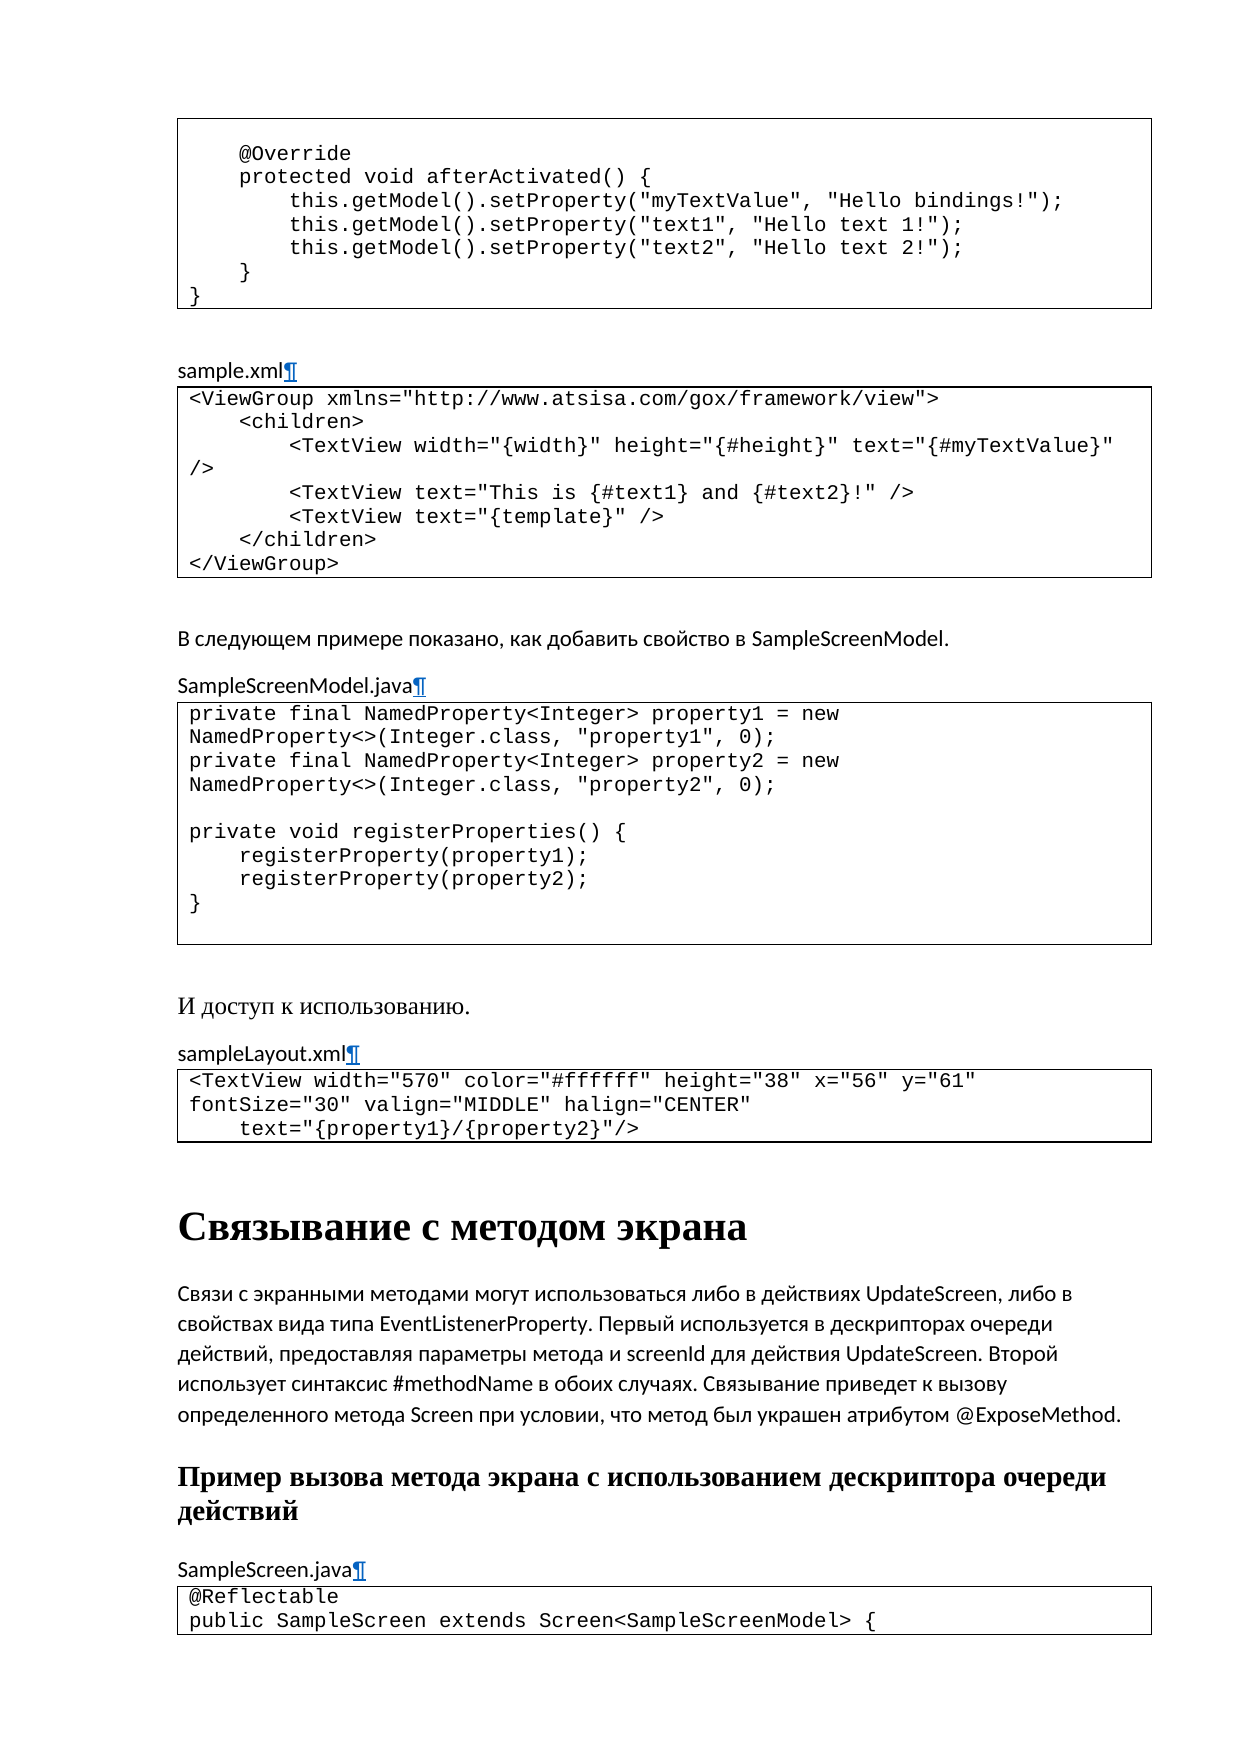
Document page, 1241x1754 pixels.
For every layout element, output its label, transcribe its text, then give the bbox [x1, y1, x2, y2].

table_header <ViewGroup xmlns="http://www.atsisa.com/gox/framework/view"> <children> <TextView width="{width}" height="{#height}" text="{#myTextValue}" /> <TextView text="This is {#text1} and {#text2}!" /> <TextView text="{template}" /> </children> </ViewGroup> [178, 388, 1151, 577]
text В следующем примере показано, как добавить свойство в SampleScreenModel. [177, 624, 1152, 653]
table_header private final NamedProperty<Integer> property1 = new NamedProperty<>(Integer.class, "property1", 0); private final NamedProperty<Integer> property2 = new NamedProperty<>(Integer.class, "property2", 0); private void registerProperties() { registerProperty(property1); registerProperty(property2); } [178, 703, 1151, 943]
text sampleLayout.xml¶ [177, 1039, 1152, 1067]
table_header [178, 1587, 1151, 1634]
text sample.xml¶ [177, 356, 1152, 384]
text Связи с экранными методами могут использоваться либо в действиях UpdateScreen, либо в свойствах вида типа EventListenerProperty. Первый используется в дескрипторах очереди действий, предоставляя параметры метода и screenId для действия UpdateScreen. Второй использует синтаксис #methodName в обоих случаях. Связывание приведет к вызову определенного метода Screen при условии, что метод был украшен атрибутом @ExposeMethod. [177, 1279, 1152, 1428]
text SampleScreenModel.java¶ [177, 671, 1152, 699]
subtitle Пример вызова метода экрана с использованием дескриптора очереди действий [177, 1459, 1152, 1526]
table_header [178, 119, 1151, 308]
subtitle Связывание с методом экрана [177, 1202, 1152, 1250]
text И доступ к использованию. [177, 991, 1152, 1020]
text SampleScreen.java¶ [177, 1555, 1152, 1583]
table_header <TextView width="570" color="#ffffff" height="38" x="56" y="61" fontSize="30" valign="MIDDLE" halign="CENTER" text="{property1}/{property2}"/> [178, 1070, 1151, 1141]
